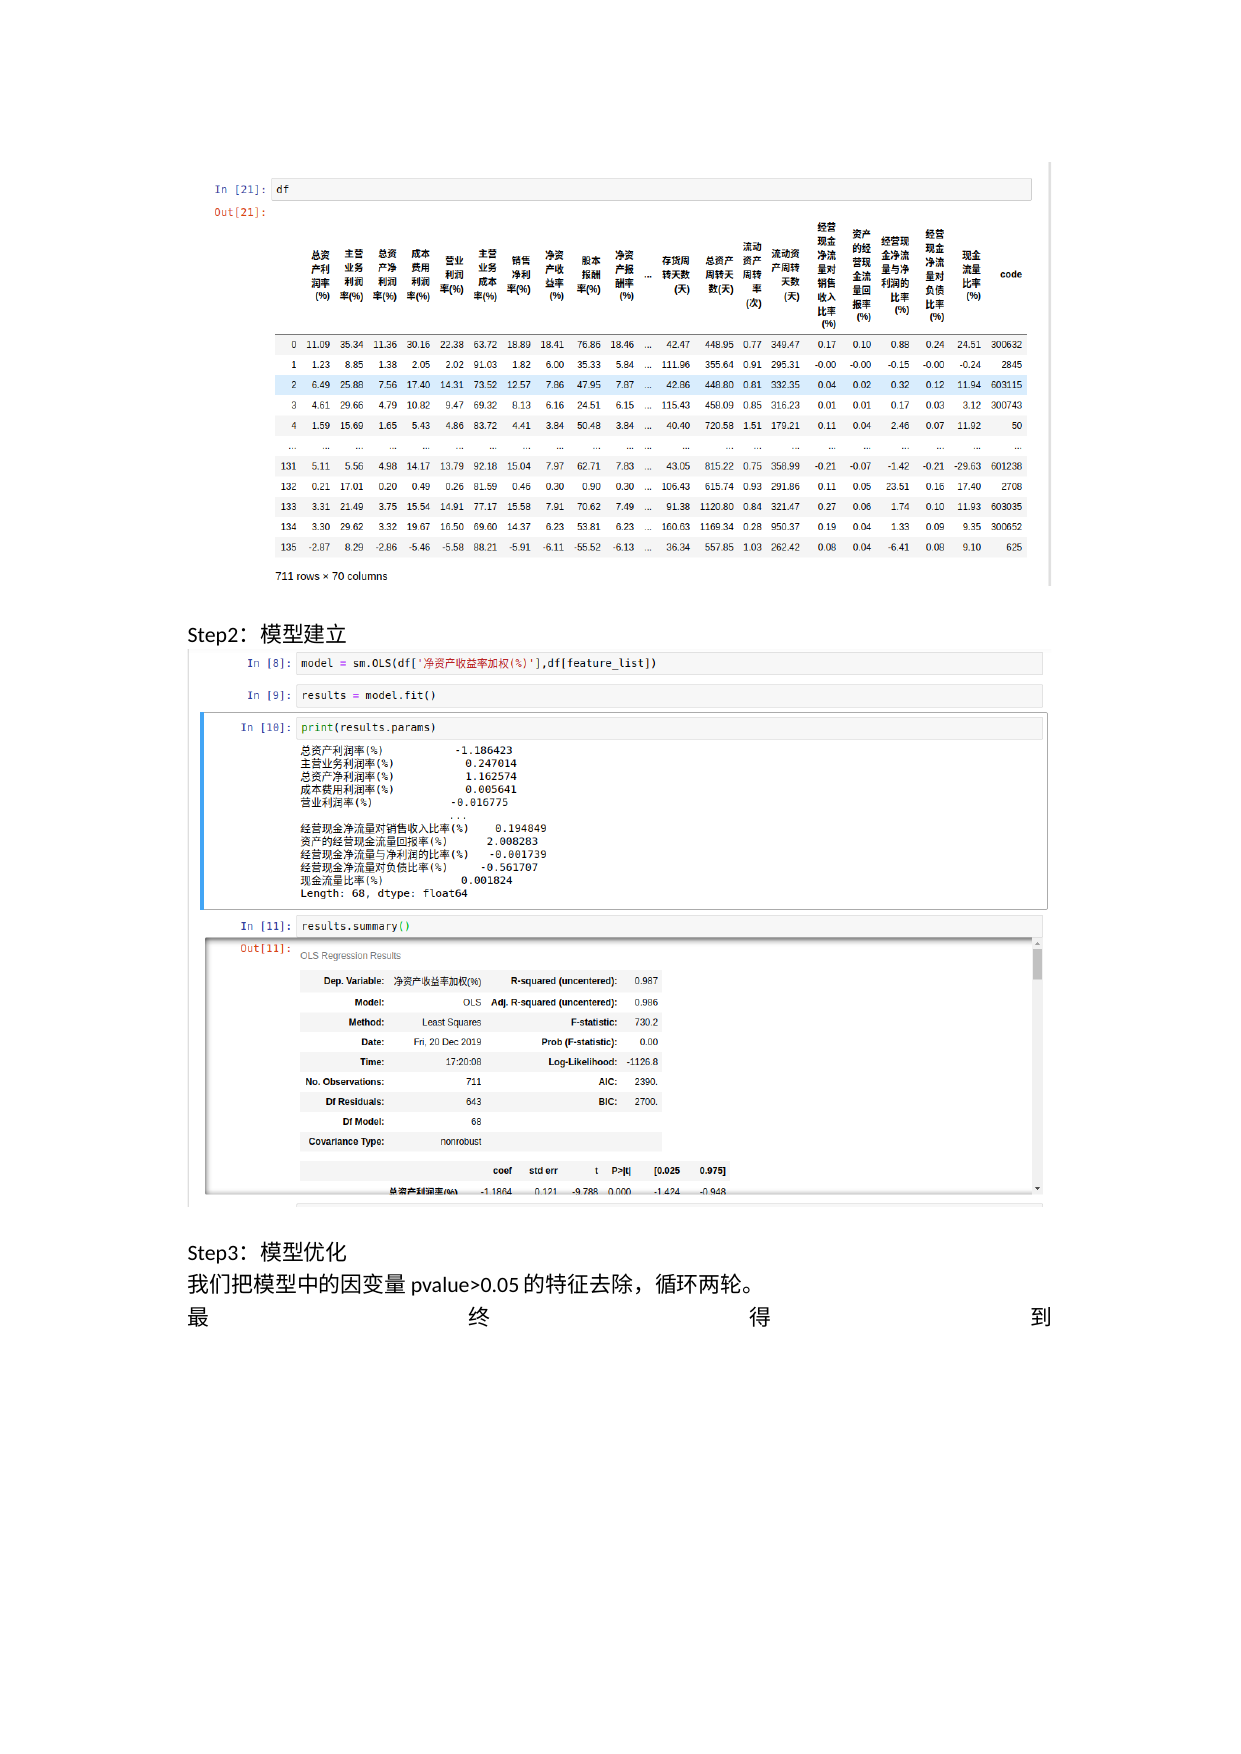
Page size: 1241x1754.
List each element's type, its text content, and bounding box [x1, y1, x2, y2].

picture [187, 649, 1052, 1207]
picture [187, 162, 1052, 586]
text Step2：模型建立 [187, 617, 1053, 649]
text 最终得到 [187, 1299, 1053, 1332]
text Step3：模型优化 [187, 1234, 1053, 1267]
text 我们把模型中的因变量pvalue>0.05的特征去除，循环两轮。 [187, 1267, 1053, 1299]
